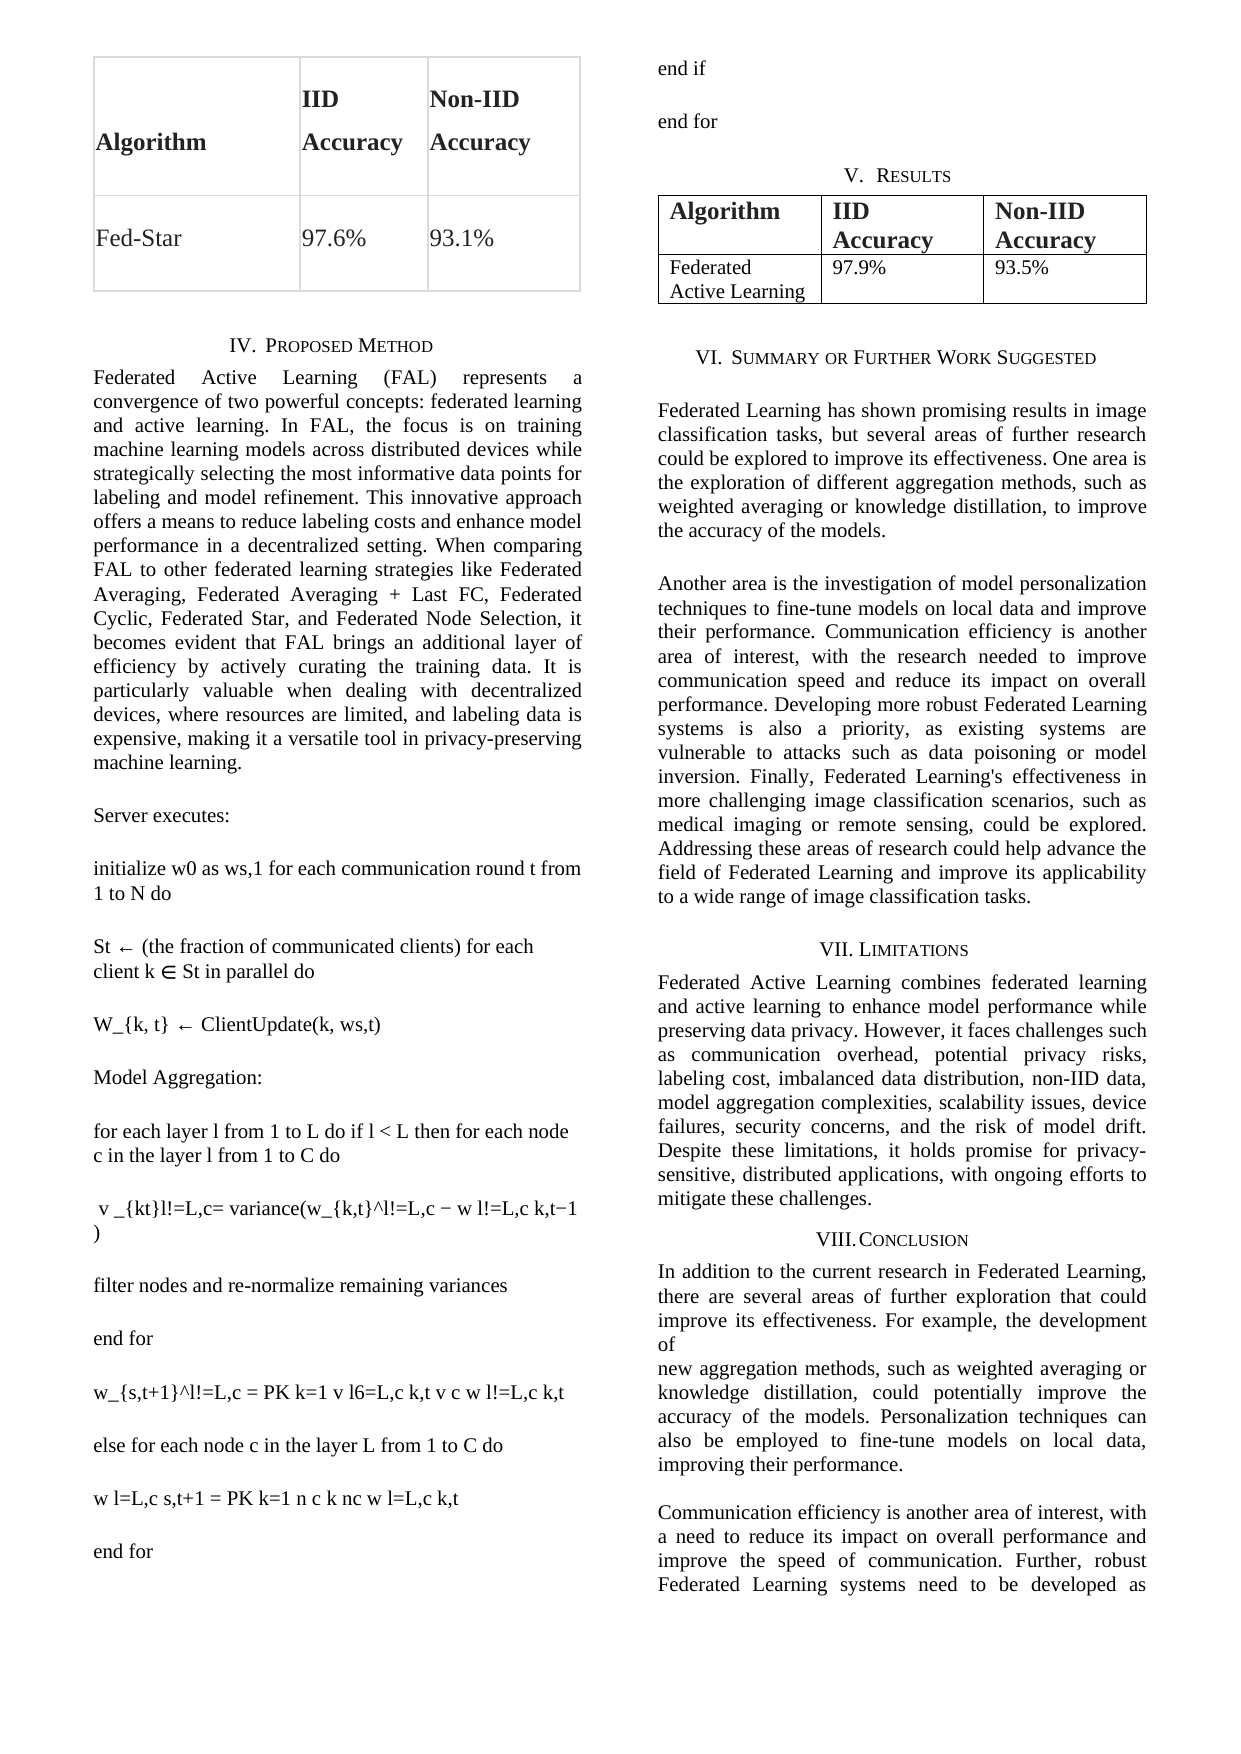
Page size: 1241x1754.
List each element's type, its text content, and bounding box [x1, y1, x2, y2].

subtitle Results [658, 163, 1147, 187]
text end for [93, 1326, 583, 1350]
text Federated Active Learning (FAL) represents a convergence of two powerful concepts: federated learning and active learning. In FAL, the focus is on training machine learning models across distributed devices while strategically selecting the most informative data points for labeling and model refinement. This innovative approach offers a means to reduce labeling costs and enhance model performance in a decentralized setting. When comparing FAL to other federated learning strategies like Federated Averaging, Federated Averaging + Last FC, Federated Cyclic, Federated Star, and Federated Node Selection, it becomes evident that FAL brings an additional layer of efficiency by actively curating the training data. It is particularly valuable when dealing with decentralized devices, where resources are limited, and labeling data is expensive, making it a versatile tool in privacy-preserving machine learning. [93, 365, 583, 774]
table_cell 97.6% [301, 196, 427, 290]
text end for [93, 1539, 583, 1563]
text Another area is the investigation of model personalization techniques to fine-tune models on local data and improve their performance. Communication efficiency is another area of interest, with the research needed to improve communication speed and reduce its impact on overall performance. Developing more robust Federated Learning systems is also a priority, as existing systems are vulnerable to attacks such as data poisoning or model inversion. Finally, Federated Learning's effectiveness in more challenging image classification scenarios, such as medical imaging or remote sensing, could be explored. Addressing these areas of research could help advance the field of Federated Learning and improve its applicability to a wide range of image classification tasks. [658, 571, 1147, 908]
text new aggregation methods, such as weighted averaging or knowledge distillation, could potentially improve the accuracy of the models. Personalization techniques can also be employed to fine-tune models on local data, improving their performance. [658, 1356, 1147, 1476]
text Model Aggregation: [93, 1065, 583, 1089]
text Server executes: [93, 803, 583, 827]
text end for [658, 109, 1147, 133]
text Federated Active Learning combines federated learning and active learning to enhance model performance while preserving data privacy. However, it faces challenges such as communication overhead, potential privacy risks, labeling cost, imbalanced data distribution, non-IID data, model aggregation complexities, scalability issues, device failures, security concerns, and the risk of model drift. Despite these limitations, it holds promise for privacy-sensitive, distributed applications, with ongoing efforts to mitigate these challenges. [658, 970, 1147, 1210]
subtitle Conclusion [658, 1227, 1147, 1251]
table_header Algorithm [95, 58, 299, 195]
text v _{kt}l!=L,c= variance(w_{k,t}^l!=L,c − w l!=L,c k,t−1 ) [93, 1196, 583, 1244]
table_header IID Accuracy [822, 196, 983, 254]
text end if [658, 56, 1147, 80]
text w_{s,t+1}^l!=L,c = PK k=1 v l6=L,c k,t v c w l!=L,c k,t [93, 1379, 583, 1404]
table_cell 97.9% [822, 255, 983, 303]
table_header Algorithm [659, 196, 821, 254]
table_cell Federated Active Learning [659, 255, 821, 303]
subtitle Limitations [658, 937, 1147, 961]
text In addition to the current research in Federated Learning, there are several areas of further exploration that could improve its effectiveness. For example, the development of [658, 1259, 1147, 1356]
table_header IID Accuracy [301, 58, 427, 195]
subtitle Proposed Method [93, 332, 583, 357]
text w l=L,c s,t+1 = PK k=1 n c k nc w l=L,c k,t [93, 1486, 583, 1510]
subtitle Summary or Further Work Suggested [658, 344, 1147, 369]
text St ← (the fraction of communicated clients) for each client k ∈ St in parallel do [93, 934, 583, 983]
table_cell 93.1% [429, 196, 579, 290]
text initialize w0 as ws,1 for each communication round t from 1 to N do [93, 856, 583, 904]
table_header Non-IID Accuracy [429, 58, 579, 195]
text Federated Learning has shown promising results in image classification tasks, but several areas of further research could be explored to improve its effectiveness. One area is the exploration of different aggregation methods, such as weighted averaging or knowledge distillation, to improve the accuracy of the models. [658, 398, 1147, 542]
table_header Non-IID Accuracy [984, 196, 1146, 254]
text W_{k, t} ← ClientUpdate(k, ws,t) [93, 1012, 583, 1036]
table_cell Fed-Star [95, 196, 299, 290]
text else for each node c in the layer L from 1 to C do [93, 1433, 583, 1457]
text for each layer l from 1 to L do if l < L then for each node c in the layer l from 1 to C do [93, 1118, 583, 1167]
table_cell 93.5% [984, 255, 1146, 303]
text filter nodes and re-normalize remaining variances [93, 1273, 583, 1297]
